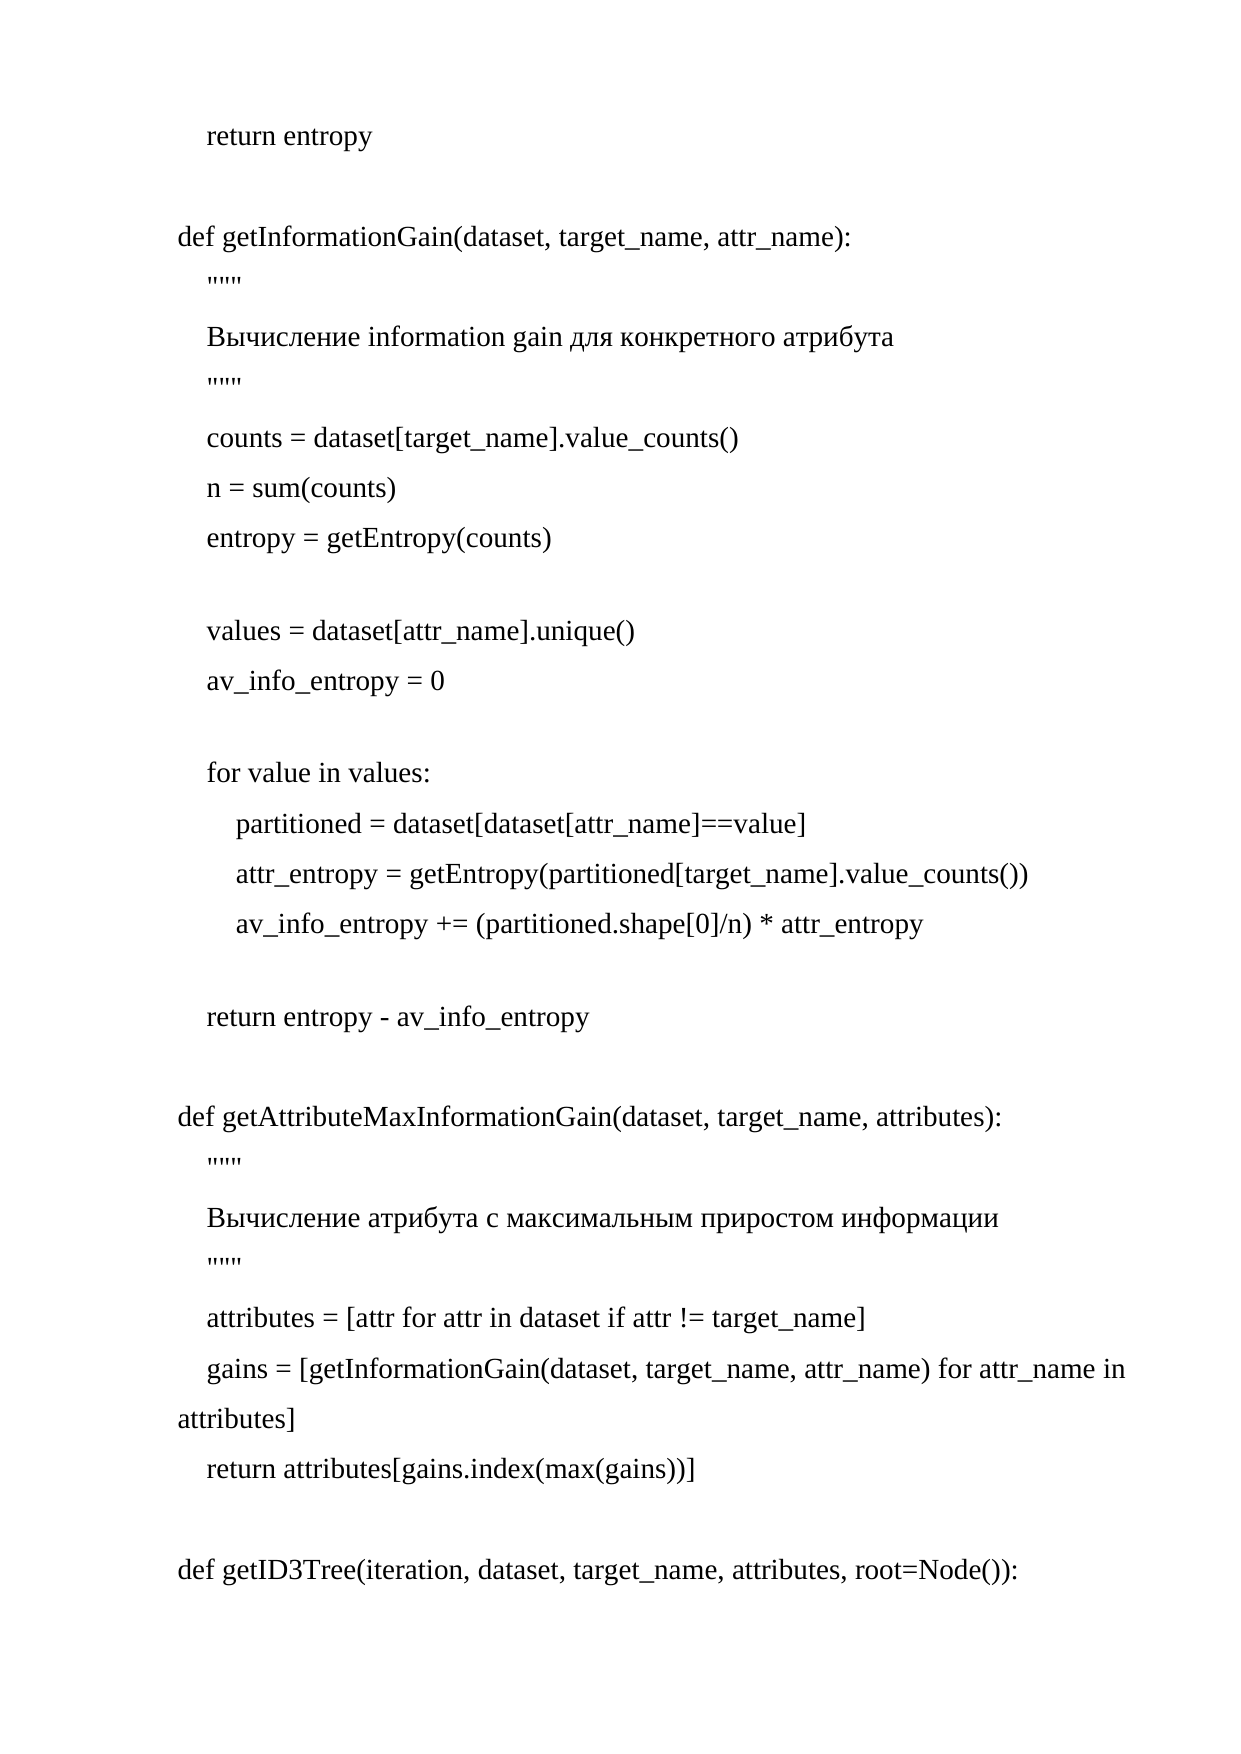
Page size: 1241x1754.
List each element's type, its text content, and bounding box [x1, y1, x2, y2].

text def getAttributeMaxInformationGain(dataset, target_name, attributes): [177, 1099, 1152, 1133]
text """ [177, 269, 1152, 303]
text """ [177, 370, 1152, 403]
text av_info_entropy = 0 [177, 663, 1152, 697]
text return entropy - av_info_entropy [177, 999, 1152, 1032]
text attributes = [attr for attr in dataset if attr != target_name] [177, 1301, 1152, 1334]
text """ [177, 1250, 1152, 1284]
text attr_entropy = getEntropy(partitioned[target_name].value_counts()) [177, 856, 1152, 890]
text av_info_entropy += (partitioned.shape[0]/n) * attr_entropy [177, 906, 1152, 940]
text Вычисление атрибута с максимальным приростом информации [177, 1200, 1152, 1233]
text for value in values: [177, 756, 1152, 789]
text """ [177, 1150, 1152, 1183]
text return attributes[gains.index(max(gains))] [177, 1452, 1152, 1485]
text values = dataset[attr_name].unique() [177, 613, 1152, 646]
text counts = dataset[target_name].value_counts() [177, 420, 1152, 453]
text n = sum(counts) [177, 470, 1152, 504]
text entropy = getEntropy(counts) [177, 521, 1152, 554]
text gains = [getInformationGain(dataset, target_name, attr_name) for attr_name in attributes] [177, 1351, 1152, 1435]
text def getID3Tree(iteration, dataset, target_name, attributes, root=Node()): [177, 1552, 1152, 1586]
text Вычисление information gain для конкретного атрибута [177, 319, 1152, 353]
text return entropy [177, 118, 1152, 152]
text def getInformationGain(dataset, target_name, attr_name): [177, 219, 1152, 252]
text partitioned = dataset[dataset[attr_name]==value] [177, 806, 1152, 839]
